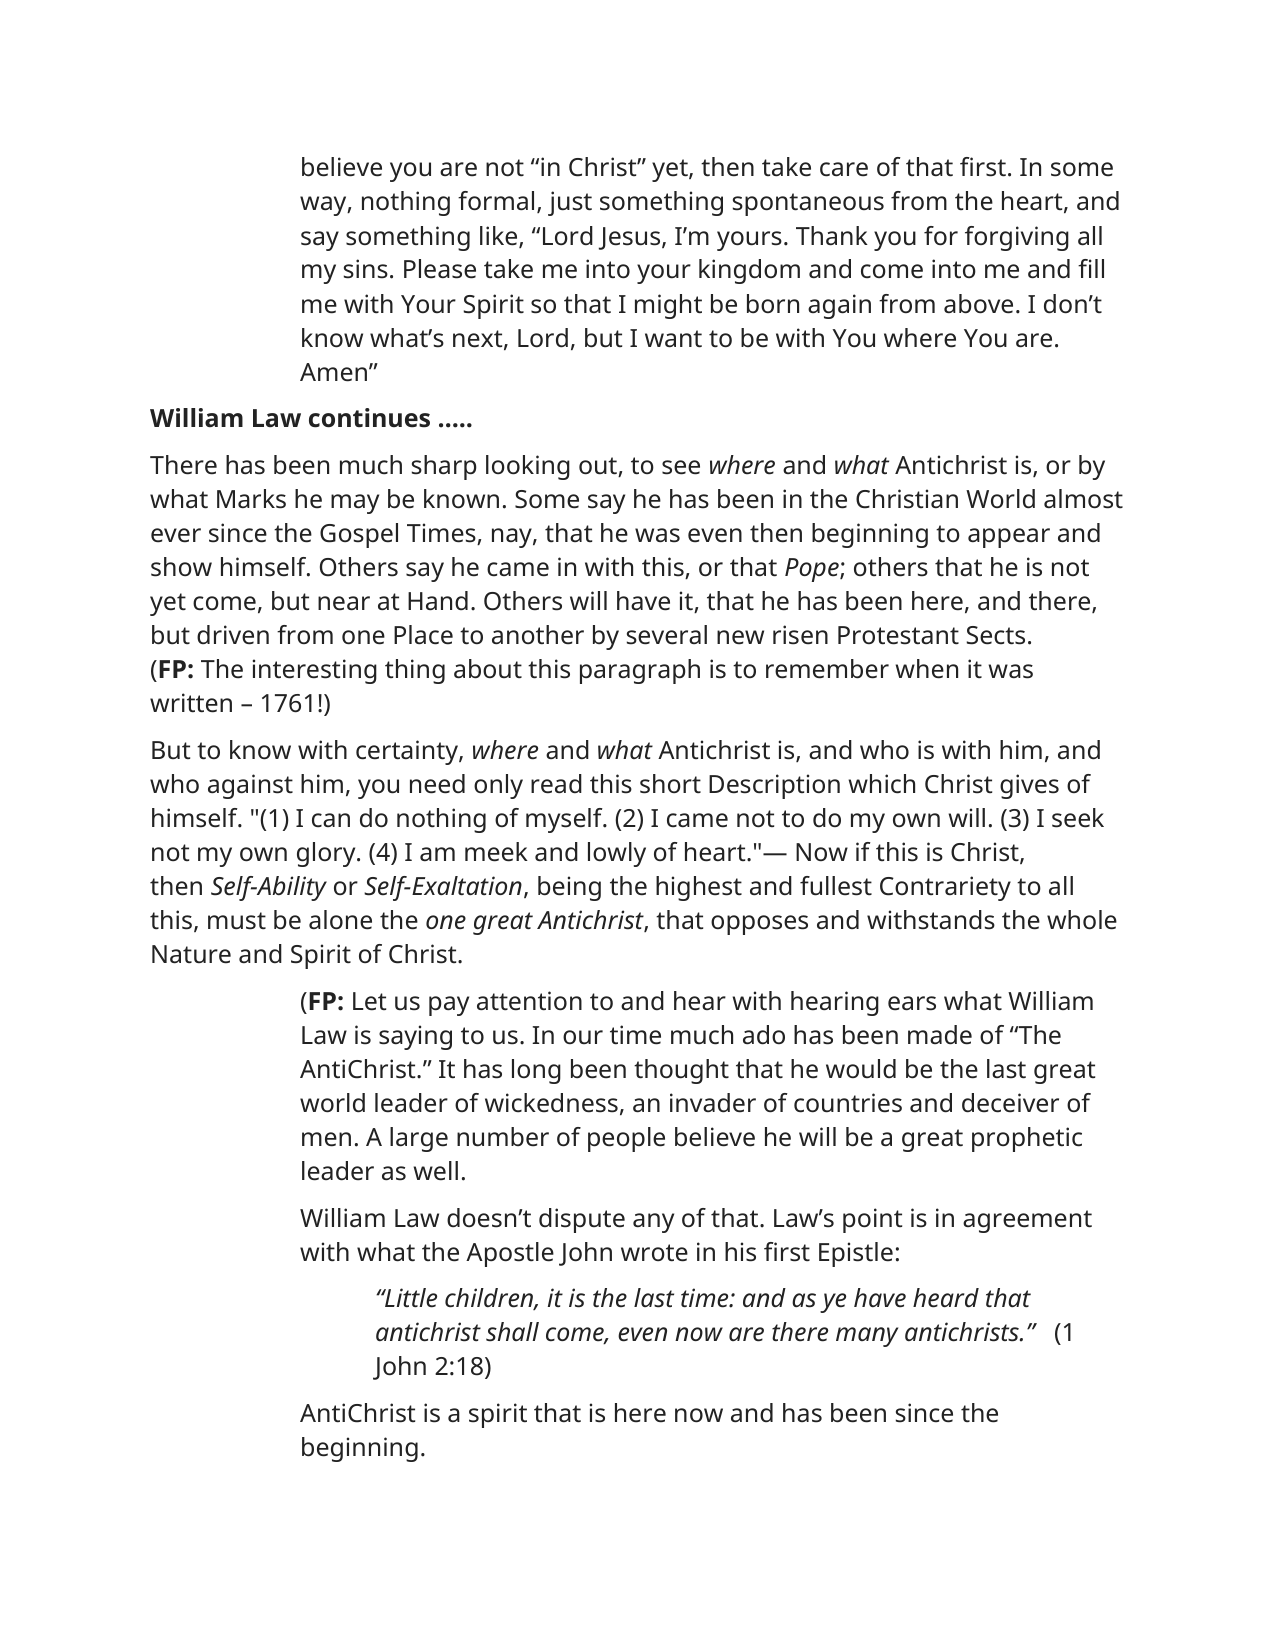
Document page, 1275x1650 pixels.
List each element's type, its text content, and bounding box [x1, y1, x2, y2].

text William Law continues ….. [150, 401, 1125, 435]
text There has been much sharp looking out, to see where and what Antichrist is, or by what Marks he may be known. Some say he has been in the Christian World almost ever since the Gospel Times, nay, that he was even then beginning to appear and show himself. Others say he came in with this, or that Pope; others that he is not yet come, but near at Hand. Others will have it, that he has been here, and there, but driven from one Place to another by several new risen Protestant Sects. (FP: The interesting thing about this paragraph is to remember when it was written – 1761!) [150, 447, 1125, 720]
text AntiChrist is a spirit that is here now and has been since the beginning. [300, 1396, 1125, 1464]
text “Little children, it is the last time: and as ye have heard that antichrist shall come, even now are there many antichrists.” (1 John 2:18) [375, 1281, 1125, 1383]
text William Law doesn’t dispute any of that. Law’s point is in agreement with what the Apostle John wrote in his first Epistle: [300, 1200, 1125, 1268]
text But to know with certainty, where and what Antichrist is, and who is with him, and who against him, you need only read this short Description which Christ gives of himself. "(1) I can do nothing of myself. (2) I came not to do my own will. (3) I seek not my own glory. (4) I am meek and lowly of heart."— Now if this is Christ, then Self-Ability or Self-Exaltation, being the highest and fullest Contrariety to all this, must be alone the one great Antichrist, that opposes and withstands the whole Nature and Spirit of Christ. [150, 732, 1125, 971]
text (FP: Let us pay attention to and hear with hearing ears what William Law is saying to us. In our time much ado has been made of “The AntiChrist.” It has long been thought that he would be the last great world leader of wickedness, an invader of countries and deceiver of men. A large number of people believe he will be a great prophetic leader as well. [300, 983, 1125, 1188]
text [300, 150, 1125, 388]
